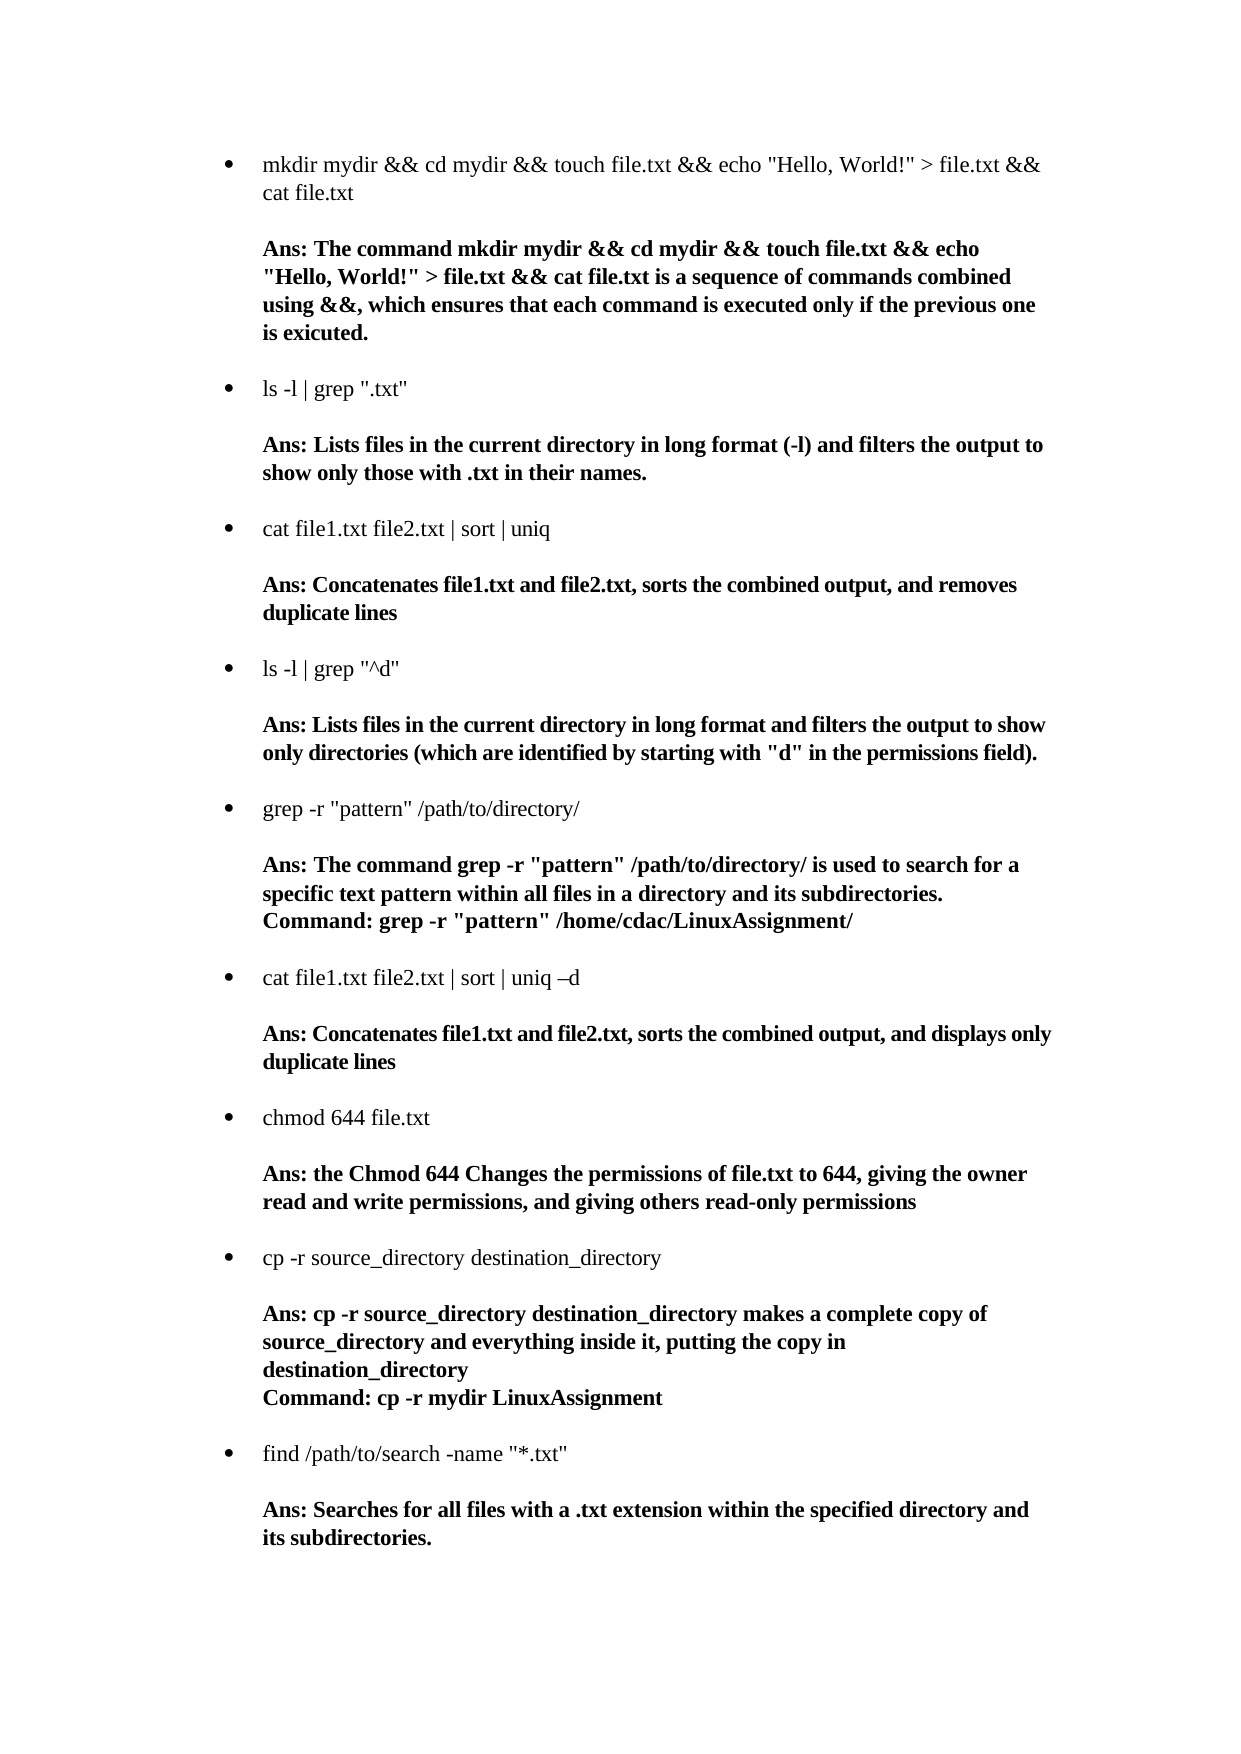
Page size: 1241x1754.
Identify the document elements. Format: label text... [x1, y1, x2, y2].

text Ans: Concatenates file1.txt and file2.txt, sorts the combined output, and displays only duplicate lines [262, 1019, 1053, 1075]
list cat file1.txt file2.txt | sort | uniq [225, 514, 1053, 542]
text Ans: Lists files in the current directory in long format (-l) and filters the output to show only those with .txt in their names. [262, 430, 1053, 486]
list grep -r "pattern" /path/to/directory/ [225, 794, 1053, 822]
list ls -l | grep "^d" [225, 654, 1053, 682]
text Ans: the Chmod 644 Changes the permissions of file.txt to 644, giving the owner read and write permissions, and giving others read-only permissions [262, 1159, 1053, 1215]
text Command: cp -r mydir LinuxAssignment [262, 1383, 1053, 1411]
list mkdir mydir && cd mydir && touch file.txt && echo "Hello, World!" > file.txt && cat file.txt [225, 150, 1053, 206]
text Ans: Lists files in the current directory in long format and filters the output to show only directories (which are identified by starting with "d" in the permissions field). [262, 710, 1053, 766]
list cp -r source_directory destination_directory [225, 1243, 1053, 1271]
list find /path/to/search -name "*.txt" [225, 1439, 1053, 1467]
text Ans: Searches for all files with a .txt extension within the specified directory and its subdirectories. [262, 1495, 1053, 1551]
text Ans: The command mkdir mydir && cd mydir && touch file.txt && echo "Hello, World!" > file.txt && cat file.txt is a sequence of commands combined using &&, which ensures that each command is executed only if the previous one is exicuted. [262, 234, 1053, 346]
list chmod 644 file.txt [225, 1103, 1053, 1131]
text Command: grep -r "pattern" /home/cdac/LinuxAssignment/ [262, 907, 1053, 934]
text Ans: cp -r source_directory destination_directory makes a complete copy of source_directory and everything inside it, putting the copy in destination_directory [262, 1299, 1053, 1383]
text Ans: The command grep -r "pattern" /path/to/directory/ is used to search for a specific text pattern within all files in a directory and its subdirectories. [262, 851, 1053, 907]
list cat file1.txt file2.txt | sort | uniq –d [225, 963, 1053, 991]
text Ans: Concatenates file1.txt and file2.txt, sorts the combined output, and removes duplicate lines [262, 570, 1053, 626]
list ls -l | grep ".txt" [225, 374, 1053, 402]
